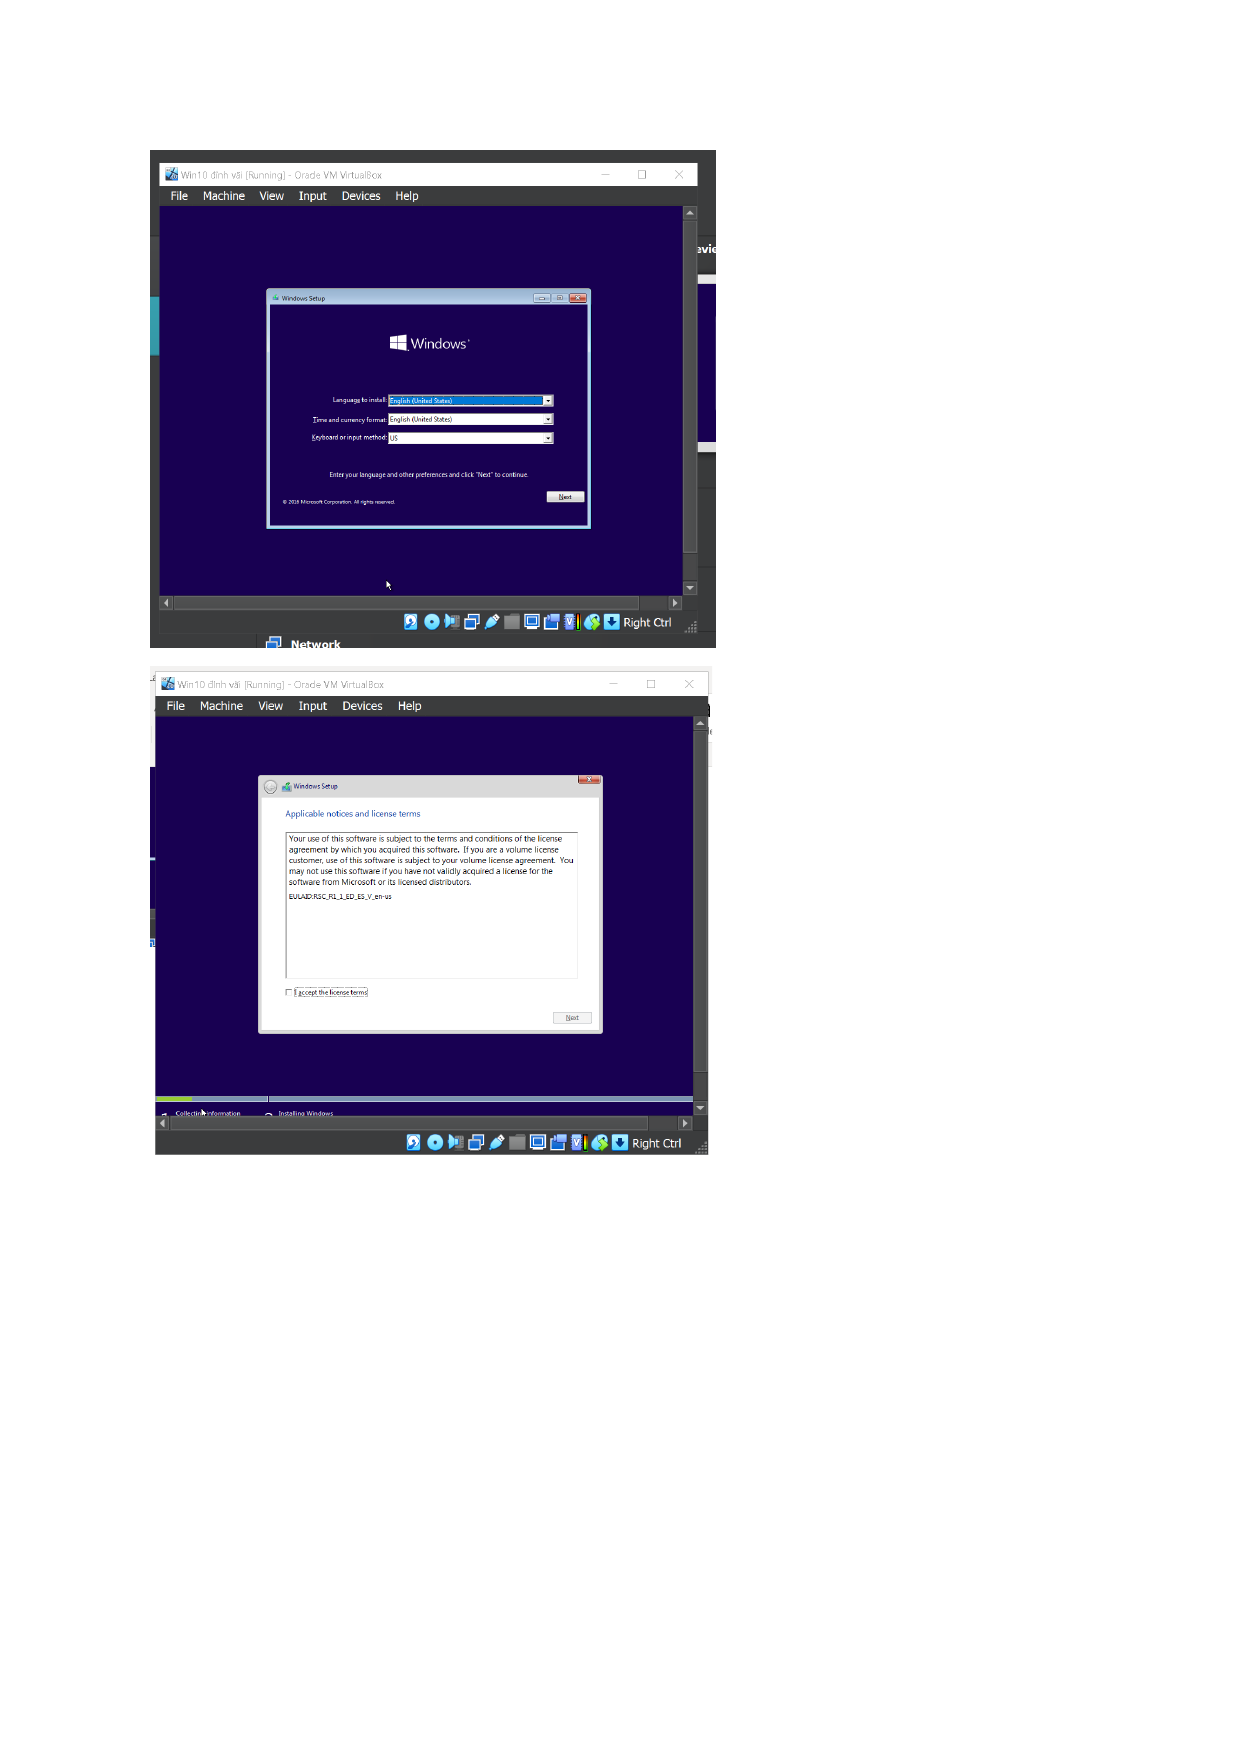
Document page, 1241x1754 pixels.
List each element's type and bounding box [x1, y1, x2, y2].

picture [150, 666, 713, 1170]
picture [150, 150, 716, 648]
